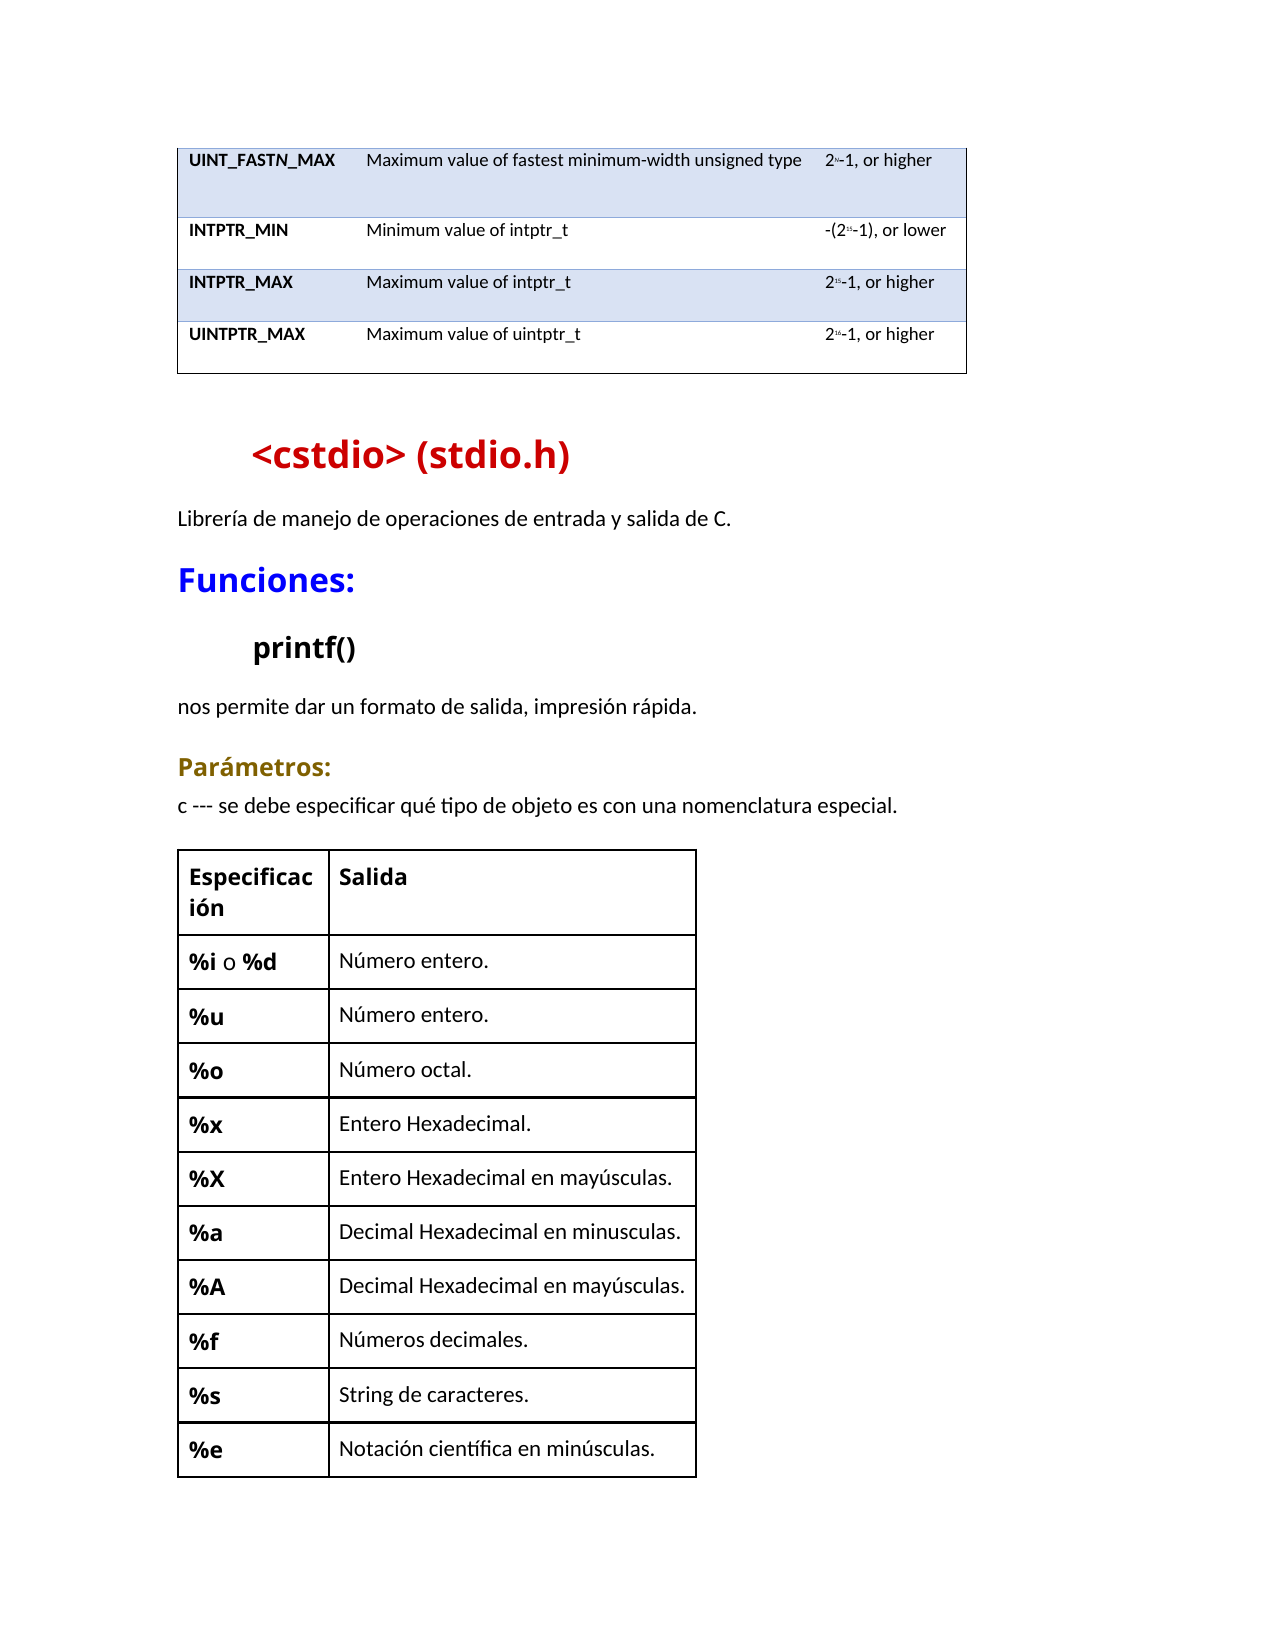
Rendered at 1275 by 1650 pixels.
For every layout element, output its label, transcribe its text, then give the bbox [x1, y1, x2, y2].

table_cell Decimal Hexadecimal en mayúsculas. [330, 1261, 695, 1313]
table_cell 2N-1, or higher [814, 149, 966, 217]
table_cell -(215-1), or lower [814, 218, 966, 269]
table_cell Número entero. [330, 990, 695, 1042]
table_cell %e [179, 1424, 328, 1476]
text Funciones: [177, 557, 1098, 602]
table_header Especificación [179, 851, 328, 934]
table_cell Decimal Hexadecimal en minusculas. [330, 1207, 695, 1259]
table_cell %i o %d [179, 936, 328, 988]
text Librería de manejo de operaciones de entrada y salida de C. [177, 504, 1098, 532]
table_cell Número entero. [330, 936, 695, 988]
table_cell INTPTR_MAX [178, 270, 355, 321]
table_cell Notación científica en minúsculas. [330, 1424, 695, 1476]
table_cell %s [179, 1369, 328, 1421]
table_cell UINT_FASTN_MAX [178, 149, 355, 217]
table_header Salida [330, 851, 695, 934]
table_cell 216-1, or higher [814, 322, 966, 373]
table_cell %u [179, 990, 328, 1042]
table_cell %o [179, 1044, 328, 1096]
table_cell String de caracteres. [330, 1369, 695, 1421]
table_cell %a [179, 1207, 328, 1259]
table_cell Números decimales. [330, 1315, 695, 1367]
table_cell %A [179, 1261, 328, 1313]
table_cell %X [179, 1153, 328, 1205]
text Parámetros: [177, 749, 1098, 783]
table_cell Entero Hexadecimal en mayúsculas. [330, 1153, 695, 1205]
table_cell Entero Hexadecimal. [330, 1099, 695, 1151]
table_cell Maximum value of uintptr_t [355, 322, 814, 373]
table_cell Minimum value of intptr_t [355, 218, 814, 269]
text printf() [177, 627, 1098, 667]
table_cell 215-1, or higher [814, 270, 966, 321]
table_cell %x [179, 1099, 328, 1151]
table_cell Maximum value of fastest minimum-width unsigned type [355, 149, 814, 217]
text nos permite dar un formato de salida, impresión rápida. [177, 692, 1098, 720]
table_cell INTPTR_MIN [178, 218, 355, 269]
table_cell %f [179, 1315, 328, 1367]
table_cell Número octal. [330, 1044, 695, 1096]
text <cstdio> (stdio.h) [177, 428, 1098, 479]
table_cell Maximum value of intptr_t [355, 270, 814, 321]
text c --- se debe especificar qué tipo de objeto es con una nomenclatura especial. [177, 792, 1098, 820]
table_cell UINTPTR_MAX [178, 322, 355, 373]
